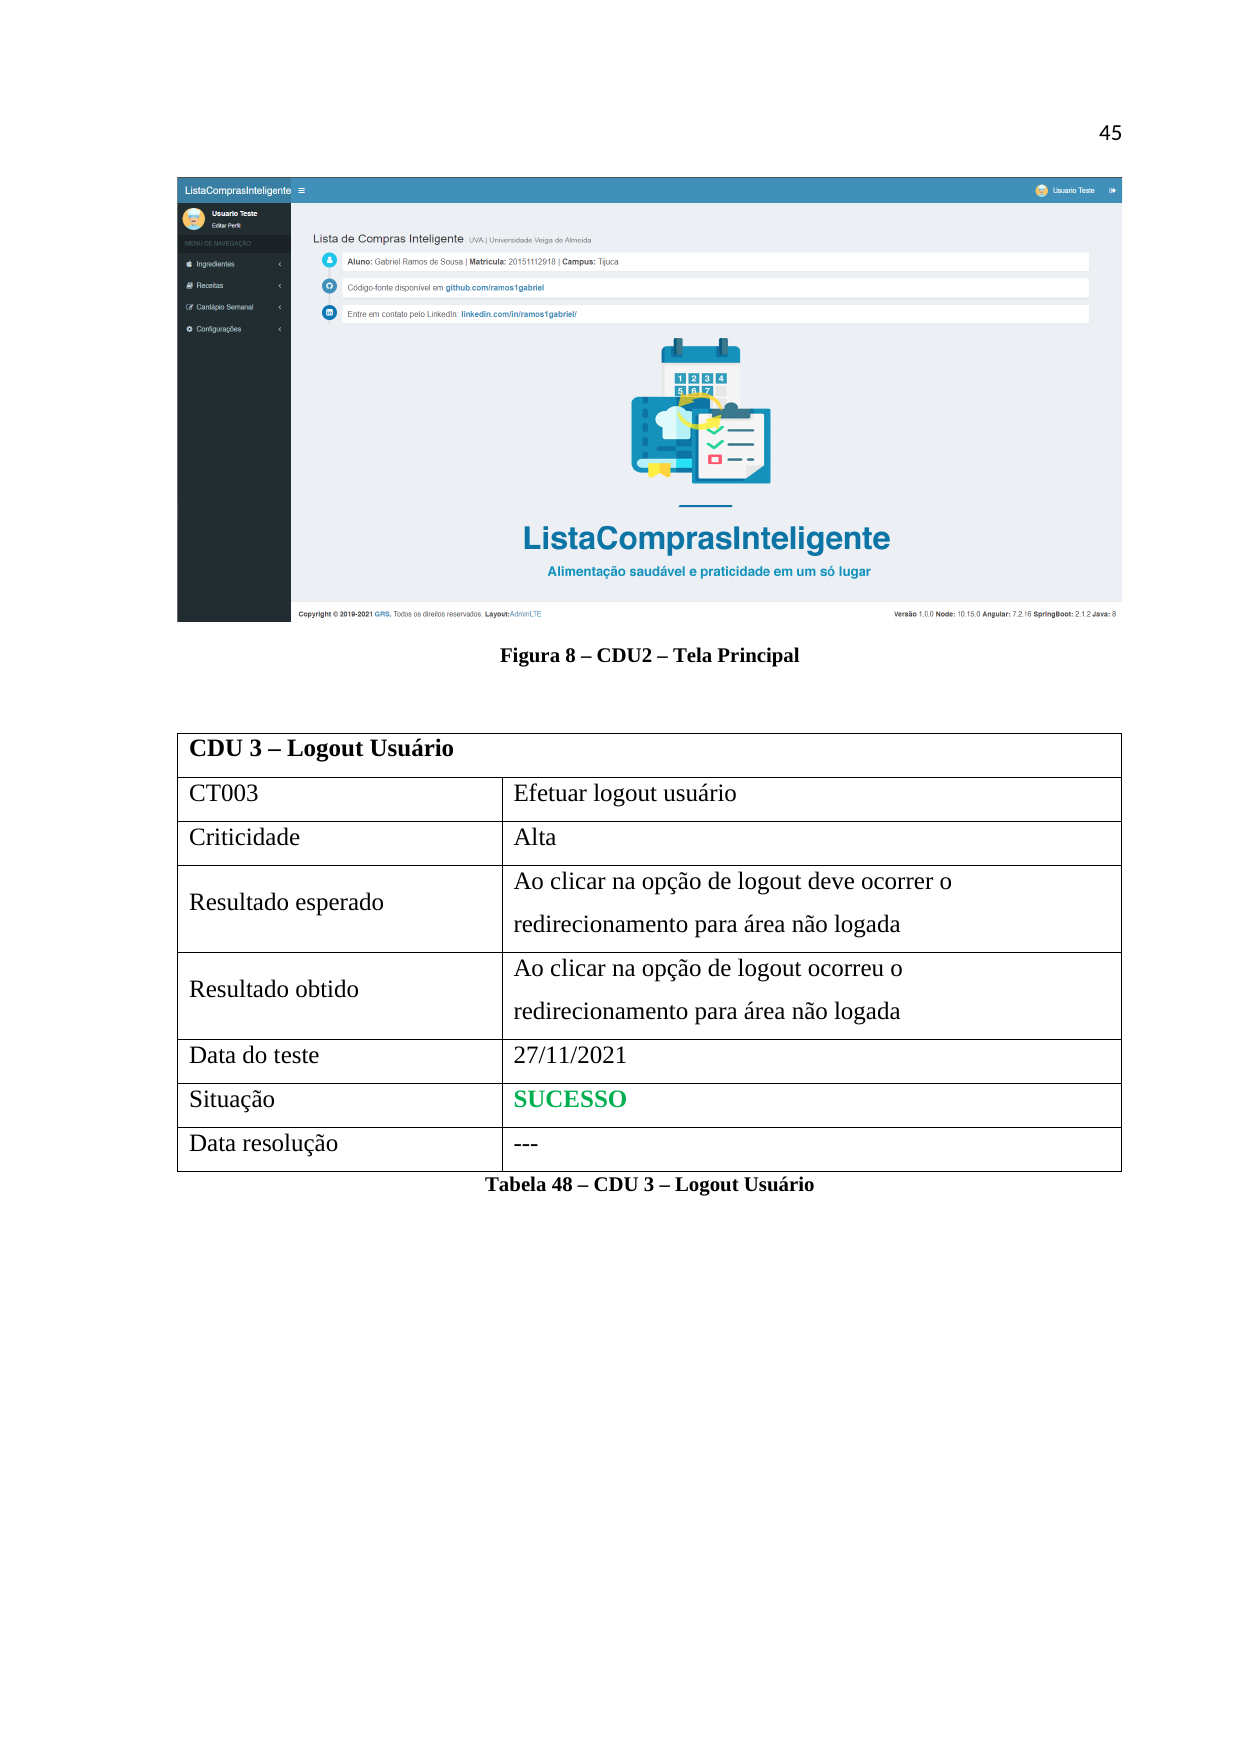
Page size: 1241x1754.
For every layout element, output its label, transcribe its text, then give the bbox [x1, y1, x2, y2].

table_cell Alta [503, 822, 1121, 865]
table_cell SUCESSO [503, 1084, 1121, 1127]
table_cell Data resolução [178, 1128, 502, 1171]
picture [177, 177, 1123, 622]
table_cell Ao clicar na opção de logout ocorreu o redirecionamento para área não logada [503, 953, 1121, 1039]
table_cell Data do teste [178, 1040, 502, 1083]
table_cell Criticidade [178, 822, 502, 865]
table_cell Resultado esperado [178, 866, 502, 952]
table_cell Resultado obtido [178, 953, 502, 1039]
table_cell Efetuar logout usuário [503, 778, 1121, 821]
table_header CDU 3 – Logout Usuário [178, 734, 1121, 777]
table_cell Ao clicar na opção de logout deve ocorrer o redirecionamento para área não logada [503, 866, 1121, 952]
table_cell CT003 [178, 778, 502, 821]
text Figura 8 – CDU2 – Tela Principal [177, 643, 1122, 667]
text Tabela 48 – CDU 3 – Logout Usuário [177, 1172, 1122, 1196]
table_cell --- [503, 1128, 1121, 1171]
table_cell 27/11/2021 [503, 1040, 1121, 1083]
table_cell Situação [178, 1084, 502, 1127]
